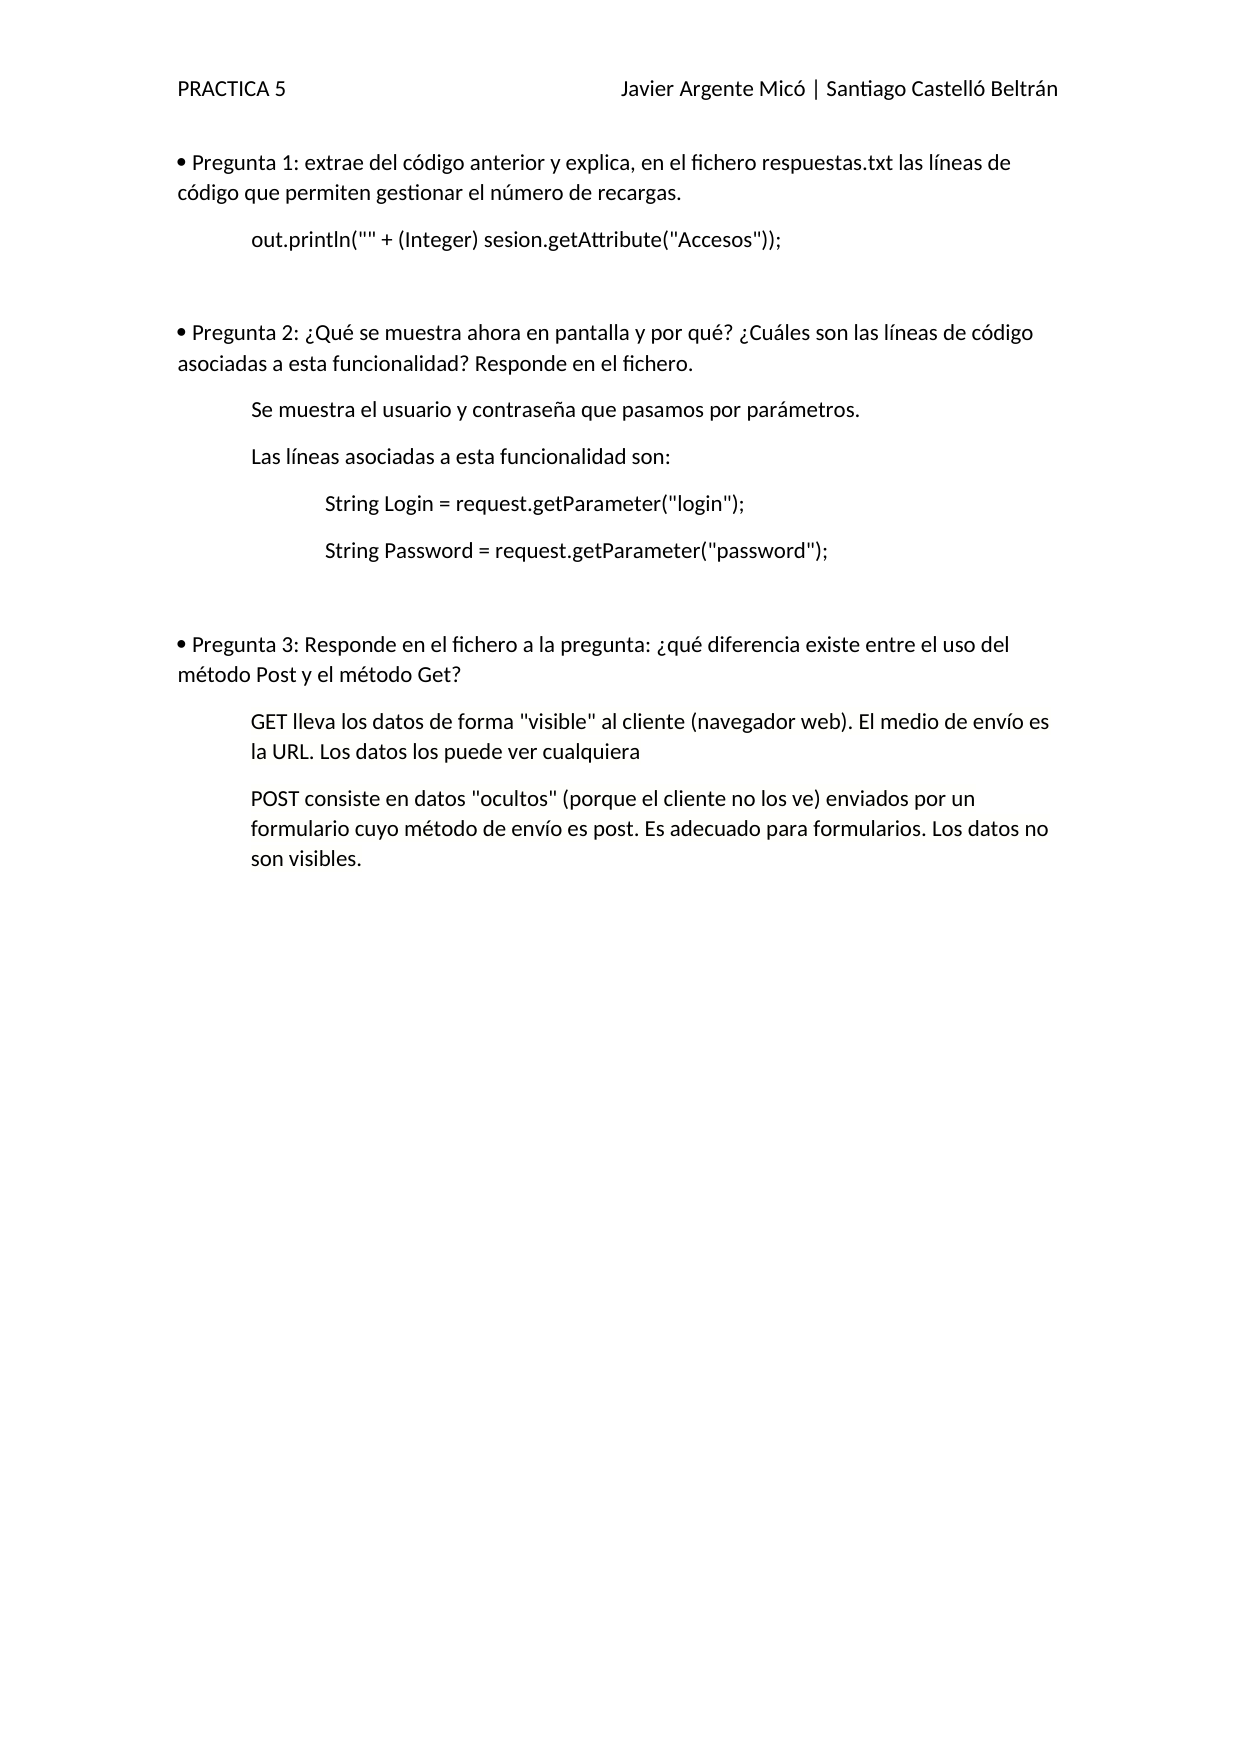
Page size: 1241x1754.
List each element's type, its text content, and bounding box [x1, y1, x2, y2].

text String Password = request.getParameter("password"); [177, 536, 1063, 564]
text Pregunta 1: extrae del código anterior y explica, en el fichero respuestas.txt las líneas de código que permiten gestionar el número de recargas. [177, 148, 1063, 206]
text Pregunta 2: ¿Qué se muestra ahora en pantalla y por qué? ¿Cuáles son las líneas de código asociadas a esta funcionalidad? Responde en el fichero. [177, 318, 1063, 377]
text String Login = request.getParameter("login"); [177, 489, 1063, 517]
text POST consiste en datos "ocultos" (porque el cliente no los ve) enviados por un formulario cuyo método de envío es post. Es adecuado para formularios. Los datos no son visibles. [251, 784, 1063, 872]
text Las líneas asociadas a esta funcionalidad son: [177, 442, 1063, 470]
text Se muestra el usuario y contraseña que pasamos por parámetros. [177, 396, 1063, 423]
text out.println("" + (Integer) sesion.getAttribute("Accesos")); [177, 225, 1063, 253]
text GET lleva los datos de forma "visible" al cliente (navegador web). El medio de envío es la URL. Los datos los puede ver cualquiera [251, 707, 1063, 765]
text Pregunta 3: Responde en el fichero a la pregunta: ¿qué diferencia existe entre el uso del método Post y el método Get? [177, 630, 1063, 688]
